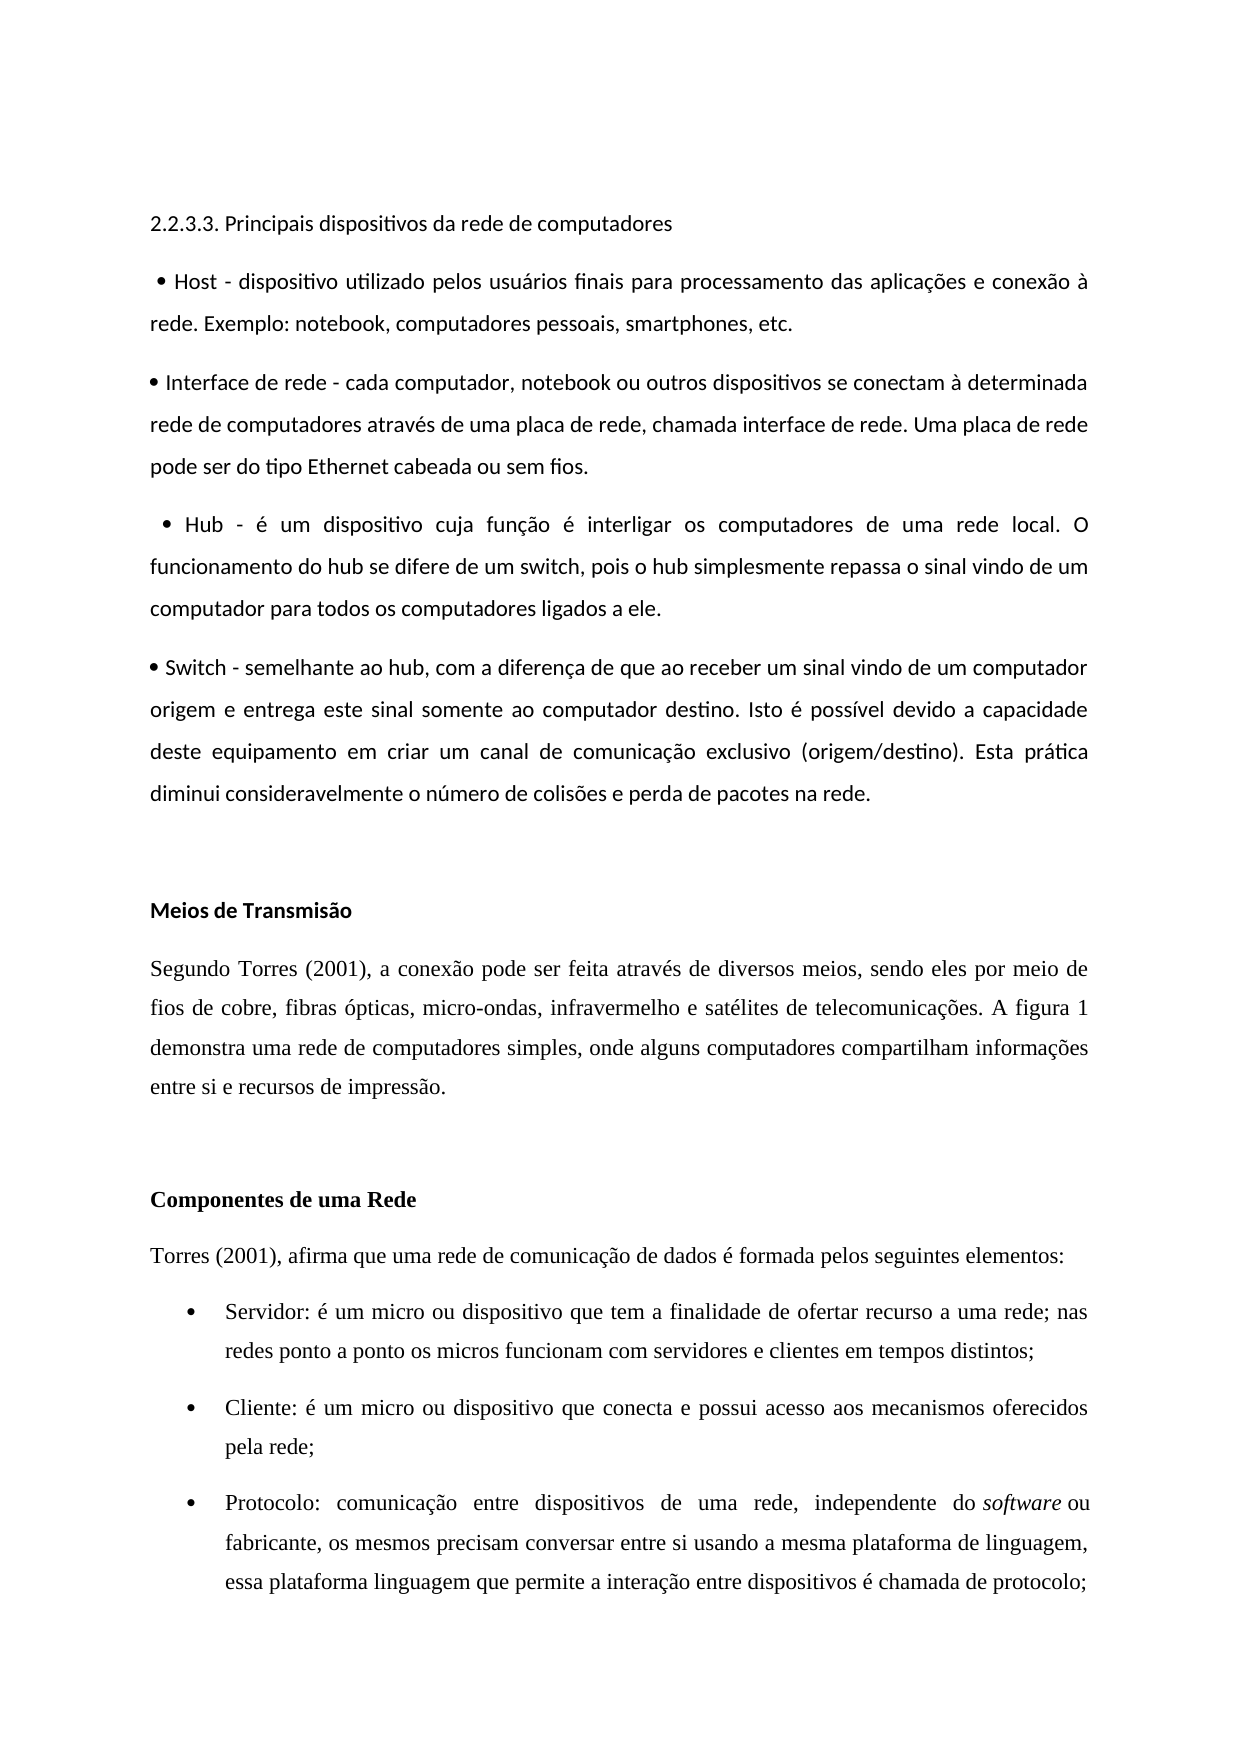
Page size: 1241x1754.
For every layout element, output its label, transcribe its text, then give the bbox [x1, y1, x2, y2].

text Switch - semelhante ao hub, com a diferença de que ao receber um sinal vindo de um computador origem e entrega este sinal somente ao computador destino. Isto é possível devido a capacidade deste equipamento em criar um canal de comunicação exclusivo (origem/destino). Esta prática diminui consideravelmente o número de colisões e perda de pacotes na rede. [150, 653, 1090, 807]
text Meios de Transmisão [150, 896, 1090, 924]
text Componentes de uma Rede [150, 1186, 1090, 1212]
text Torres (2001), afirma que uma rede de comunicação de dados é formada pelos seguintes elementos: [150, 1242, 1090, 1268]
text 2.2.3.3. Principais dispositivos da rede de computadores [150, 209, 1090, 237]
list Protocolo: comunicação entre dispositivos de uma rede, independente do software ou fabricante, os mesmos precisam conversar entre si usando a mesma plataforma de linguagem, essa plataforma linguagem que permite a interação entre dispositivos é chamada de protocolo; [187, 1489, 1090, 1594]
text Host - dispositivo utilizado pelos usuários finais para processamento das aplicações e conexão à rede. Exemplo: notebook, computadores pessoais, smartphones, etc. [150, 267, 1090, 337]
text Hub - é um dispositivo cuja função é interligar os computadores de uma rede local. O funcionamento do hub se difere de um switch, pois o hub simplesmente repassa o sinal vindo de um computador para todos os computadores ligados a ele. [150, 511, 1090, 622]
text Segundo Torres (2001), a conexão pode ser feita através de diversos meios, sendo eles por meio de fios de cobre, fibras ópticas, micro-ondas, infravermelho e satélites de telecomunicações. A figura 1 demonstra uma rede de computadores simples, onde alguns computadores compartilham informações entre si e recursos de impressão. [150, 955, 1090, 1100]
list Servidor: é um micro ou dispositivo que tem a finalidade de ofertar recurso a uma rede; nas redes ponto a ponto os micros funcionam com servidores e clientes em tempos distintos; [187, 1298, 1090, 1364]
list Cliente: é um micro ou dispositivo que conecta e possui acesso aos mecanismos oferecidos pela rede; [187, 1394, 1090, 1459]
text Interface de rede - cada computador, notebook ou outros dispositivos se conectam à determinada rede de computadores através de uma placa de rede, chamada interface de rede. Uma placa de rede pode ser do tipo Ethernet cabeada ou sem fios. [150, 368, 1090, 480]
